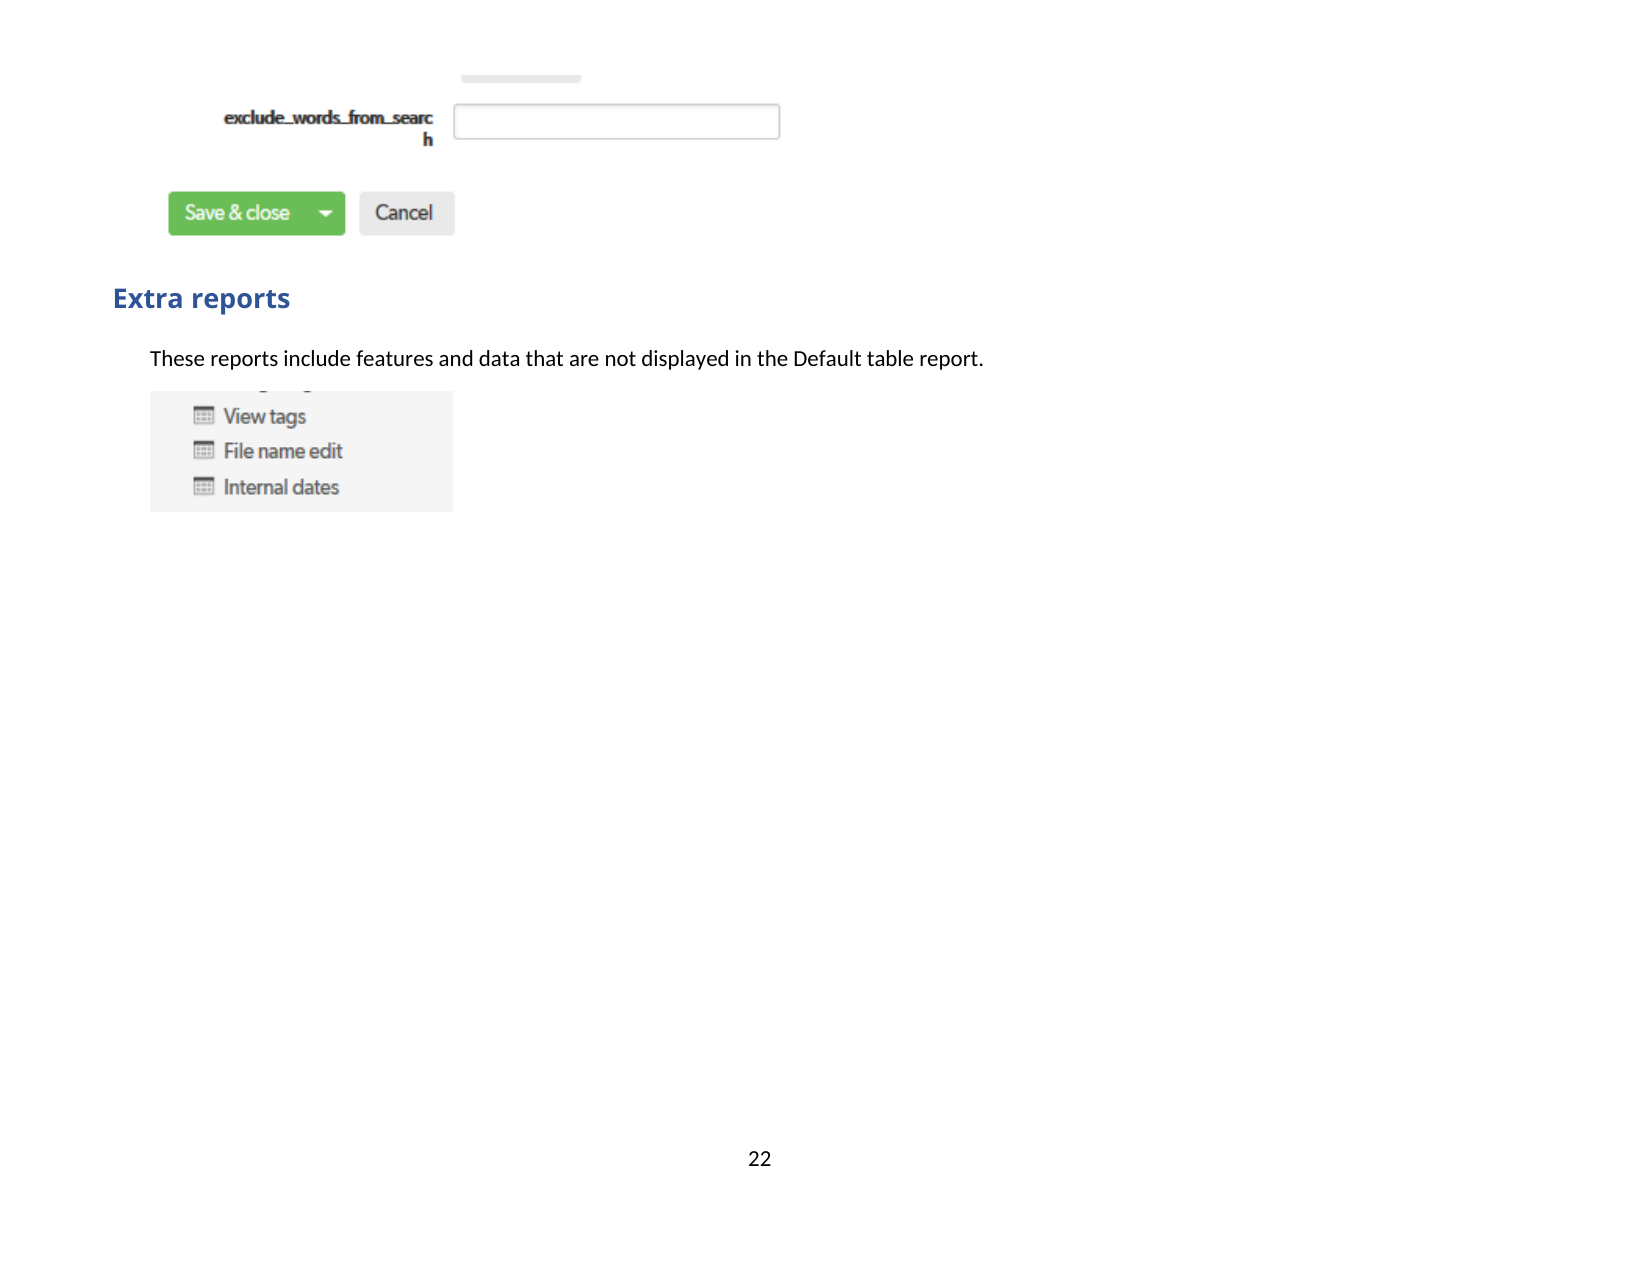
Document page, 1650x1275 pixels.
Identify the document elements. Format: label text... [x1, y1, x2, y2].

subtitle Extra reports [112, 280, 1369, 317]
text These reports include features and data that are not displayed in the Default table report. [150, 344, 1369, 373]
picture [150, 391, 454, 512]
picture [150, 75, 839, 261]
